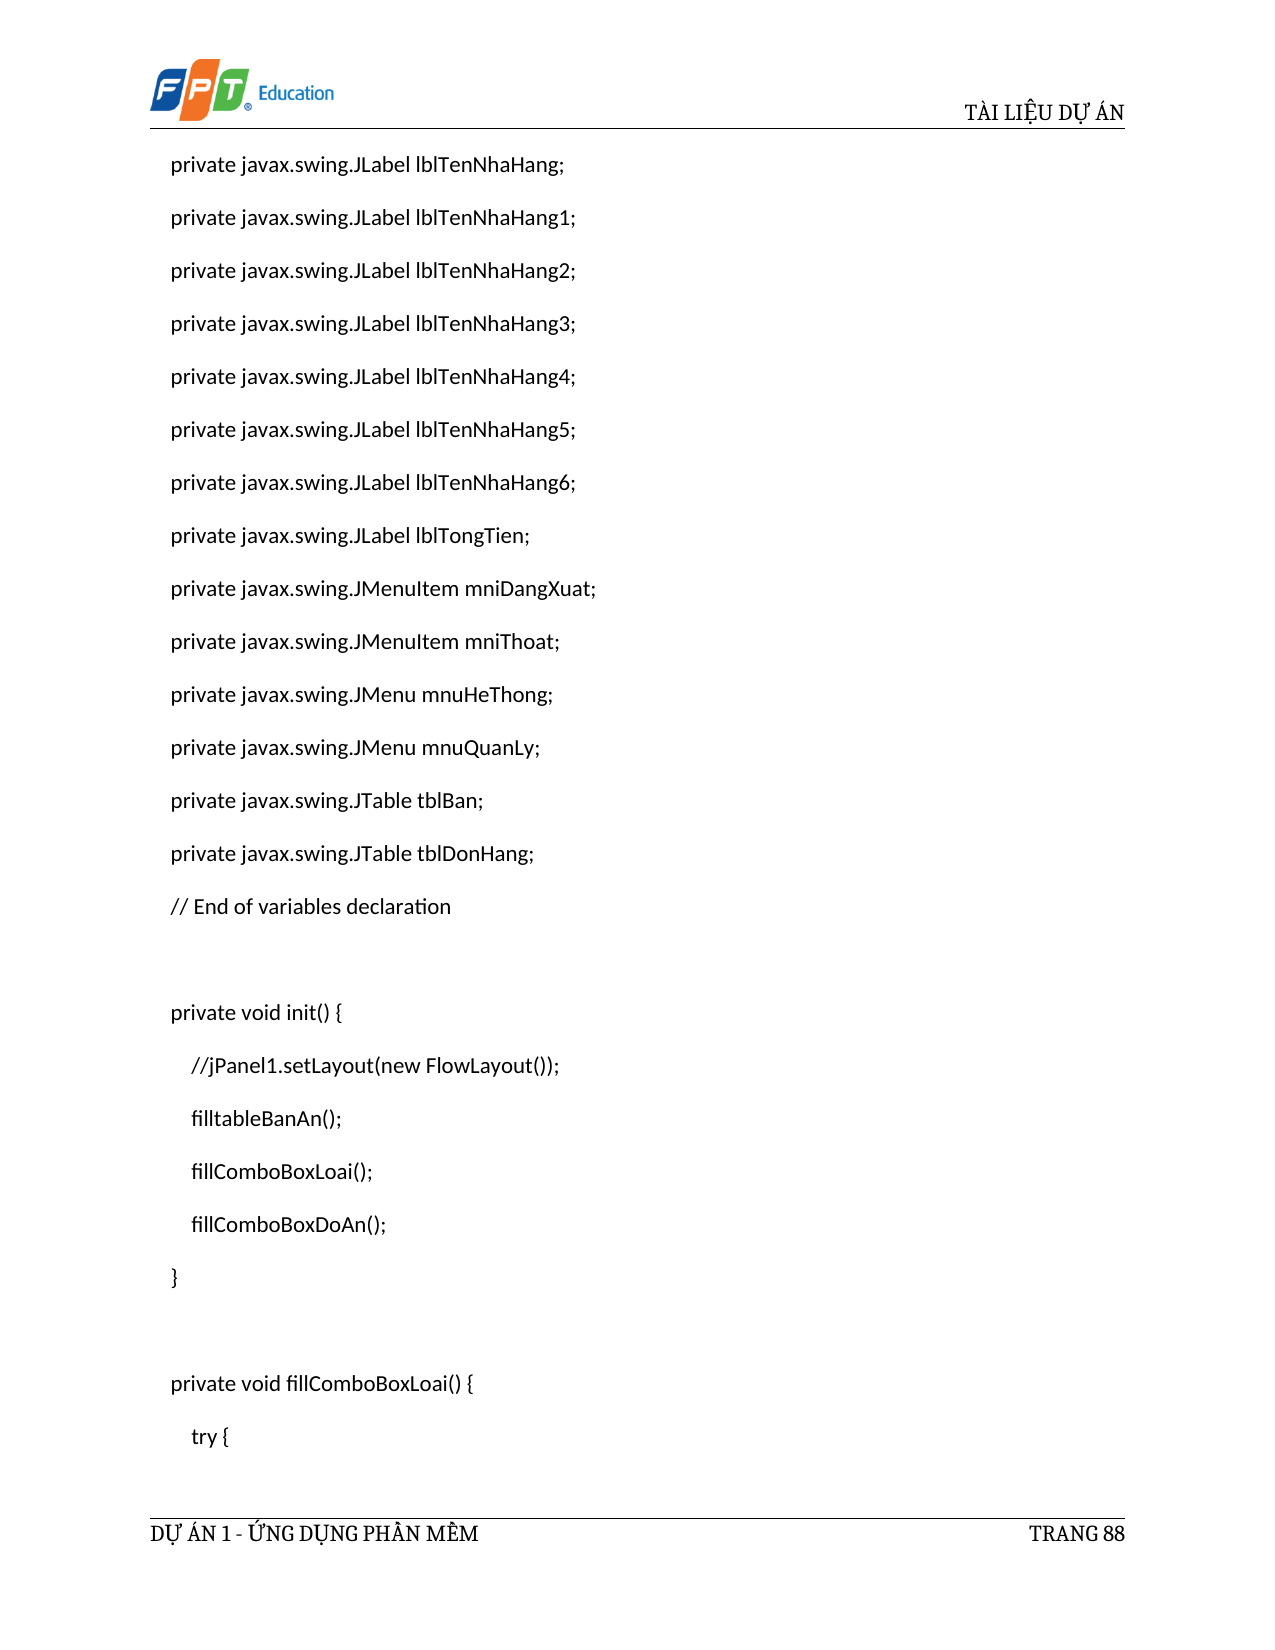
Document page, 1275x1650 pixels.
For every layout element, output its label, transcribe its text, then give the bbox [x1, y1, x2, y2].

text private javax.swing.JMenuItem mniThoat; [150, 627, 1125, 655]
text filltableBanAn(); [150, 1104, 1125, 1132]
text private javax.swing.JLabel lblTenNhaHang1; [150, 203, 1125, 231]
text private javax.swing.JMenu mnuQuanLy; [150, 733, 1125, 761]
text private javax.swing.JLabel lblTongTien; [150, 521, 1125, 549]
text private javax.swing.JLabel lblTenNhaHang4; [150, 362, 1125, 390]
text private javax.swing.JLabel lblTenNhaHang6; [150, 468, 1125, 496]
text private javax.swing.JTable tblDonHang; [150, 839, 1125, 867]
text fillComboBoxDoAn(); [150, 1210, 1125, 1238]
text //jPanel1.setLayout(new FlowLayout()); [150, 1051, 1125, 1079]
text private void fillComboBoxLoai() { [150, 1369, 1125, 1397]
text private javax.swing.JMenu mnuHeThong; [150, 680, 1125, 708]
text // End of variables declaration [150, 892, 1125, 920]
text private javax.swing.JLabel lblTenNhaHang3; [150, 309, 1125, 337]
text fillComboBoxLoai(); [150, 1157, 1125, 1185]
text try { [150, 1422, 1125, 1451]
text private javax.swing.JTable tblBan; [150, 786, 1125, 814]
text private javax.swing.JMenuItem mniDangXuat; [150, 574, 1125, 602]
text } [150, 1263, 1125, 1291]
picture [150, 59, 336, 121]
text private void init() { [150, 998, 1125, 1026]
text private javax.swing.JLabel lblTenNhaHang2; [150, 256, 1125, 284]
text private javax.swing.JLabel lblTenNhaHang5; [150, 415, 1125, 443]
text private javax.swing.JLabel lblTenNhaHang; [150, 150, 1125, 178]
